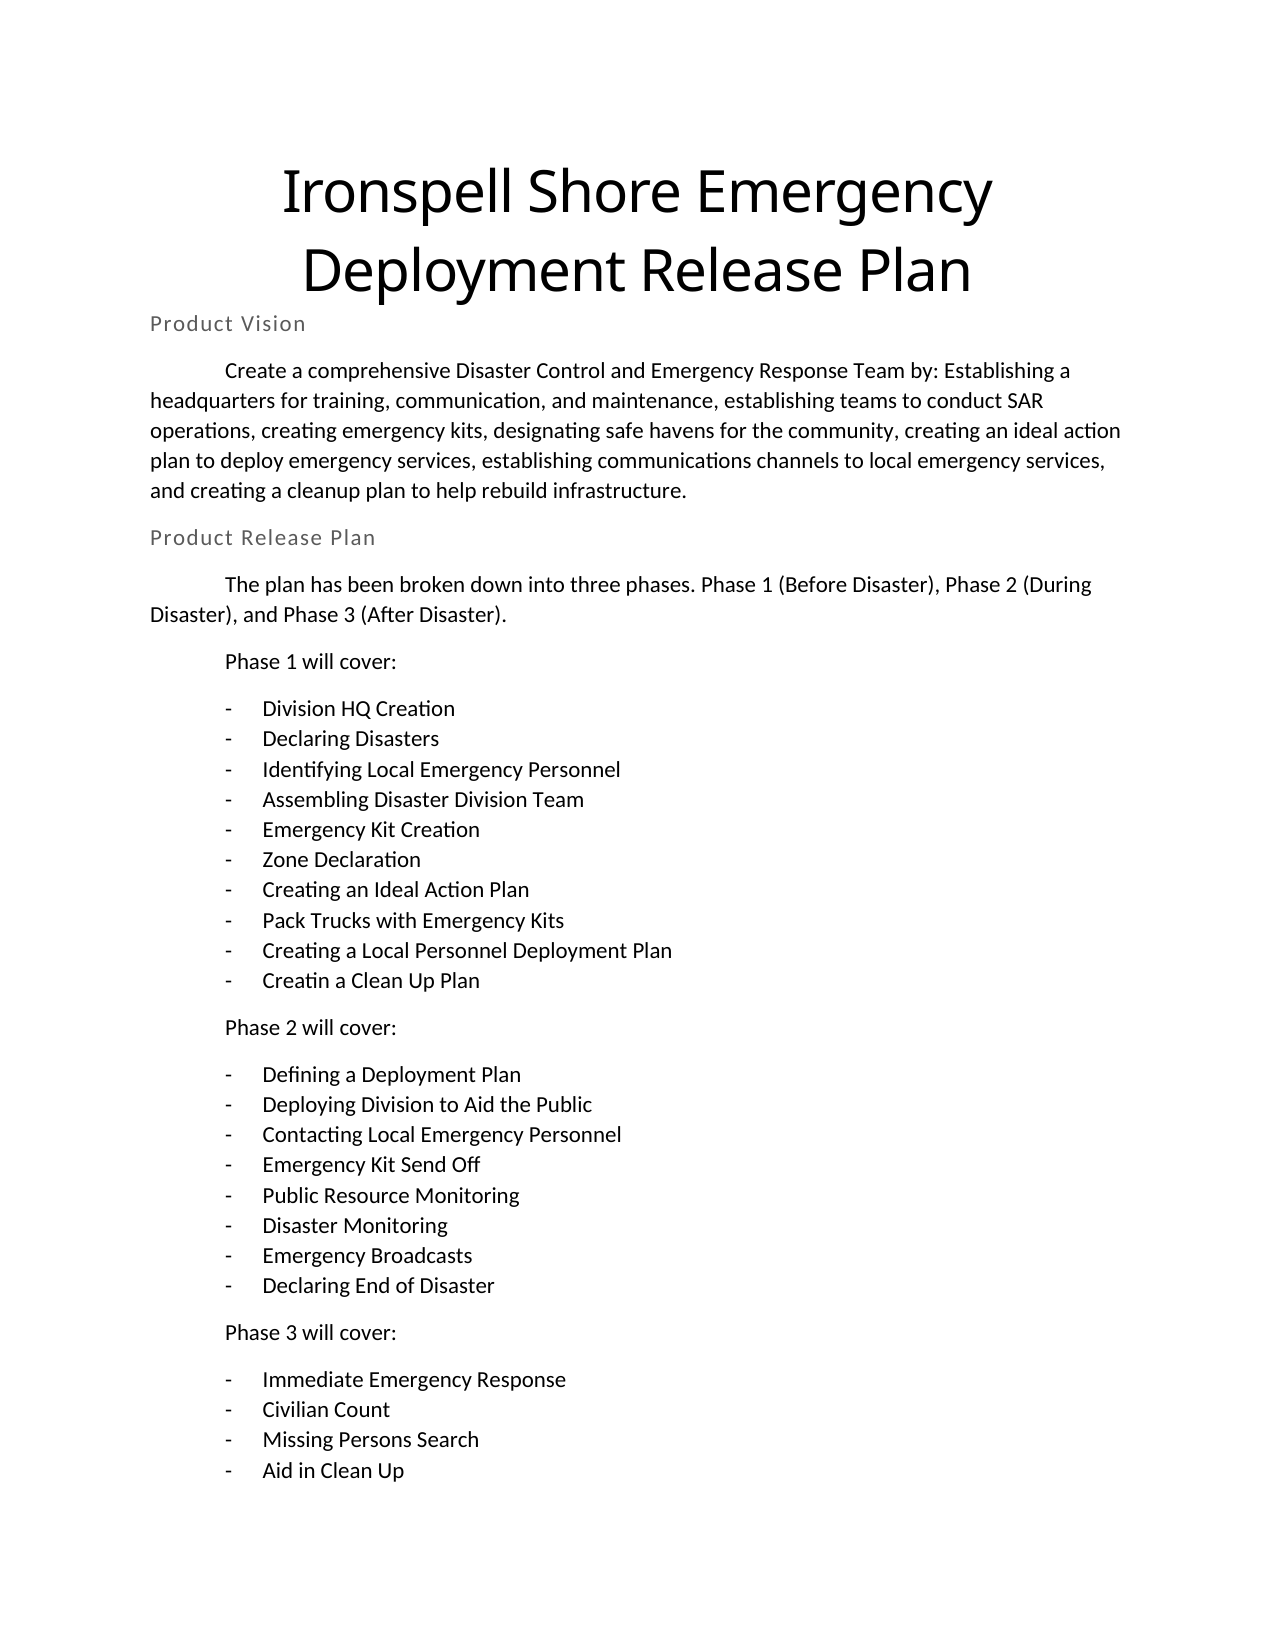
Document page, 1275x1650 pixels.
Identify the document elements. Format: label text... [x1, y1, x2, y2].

list Creating a Local Personnel Deployment Plan [225, 936, 1125, 964]
list Disaster Monitoring [225, 1211, 1125, 1239]
list Declaring End of Disaster [225, 1271, 1125, 1299]
list Defining a Deployment Plan [225, 1060, 1125, 1088]
list Assembling Disaster Division Team [225, 785, 1125, 813]
subtitle Product Vision [150, 309, 1125, 337]
text Phase 2 will cover: [225, 1013, 1125, 1041]
list Creating an Ideal Action Plan [225, 876, 1125, 904]
text Phase 3 will cover: [150, 1318, 1125, 1346]
list Division HQ Creation [225, 694, 1125, 722]
title Ironspell Shore Emergency Deployment Release Plan [150, 150, 1125, 309]
text The plan has been broken down into three phases. Phase 1 (Before Disaster), Phase 2 (During Disaster), and Phase 3 (After Disaster). [150, 570, 1125, 629]
list Missing Persons Search [225, 1426, 1125, 1454]
text Phase 1 will cover: [150, 647, 1125, 676]
text Create a comprehensive Disaster Control and Emergency Response Team by: Establishing a headquarters for training, communication, and maintenance, establishing teams to conduct SAR operations, creating emergency kits, designating safe havens for the community, creating an ideal action plan to deploy emergency services, establishing communications channels to local emergency services, and creating a cleanup plan to help rebuild infrastructure. [150, 356, 1125, 505]
list Zone Declaration [225, 845, 1125, 873]
list Emergency Broadcasts [225, 1241, 1125, 1269]
list Aid in Clean Up [225, 1456, 1125, 1484]
subtitle Product Release Plan [150, 523, 1125, 552]
list Declaring Disasters [225, 724, 1125, 753]
list Immediate Emergency Response [225, 1365, 1125, 1393]
list Deploying Division to Aid the Public [225, 1090, 1125, 1118]
list Emergency Kit Creation [225, 815, 1125, 843]
list Identifying Local Emergency Personnel [225, 755, 1125, 783]
list Pack Trucks with Emergency Kits [225, 906, 1125, 934]
list Emergency Kit Send Off [225, 1151, 1125, 1179]
list Civilian Count [225, 1395, 1125, 1423]
list Contacting Local Emergency Personnel [225, 1120, 1125, 1148]
list Public Resource Monitoring [225, 1181, 1125, 1209]
list Creatin a Clean Up Plan [225, 966, 1125, 994]
